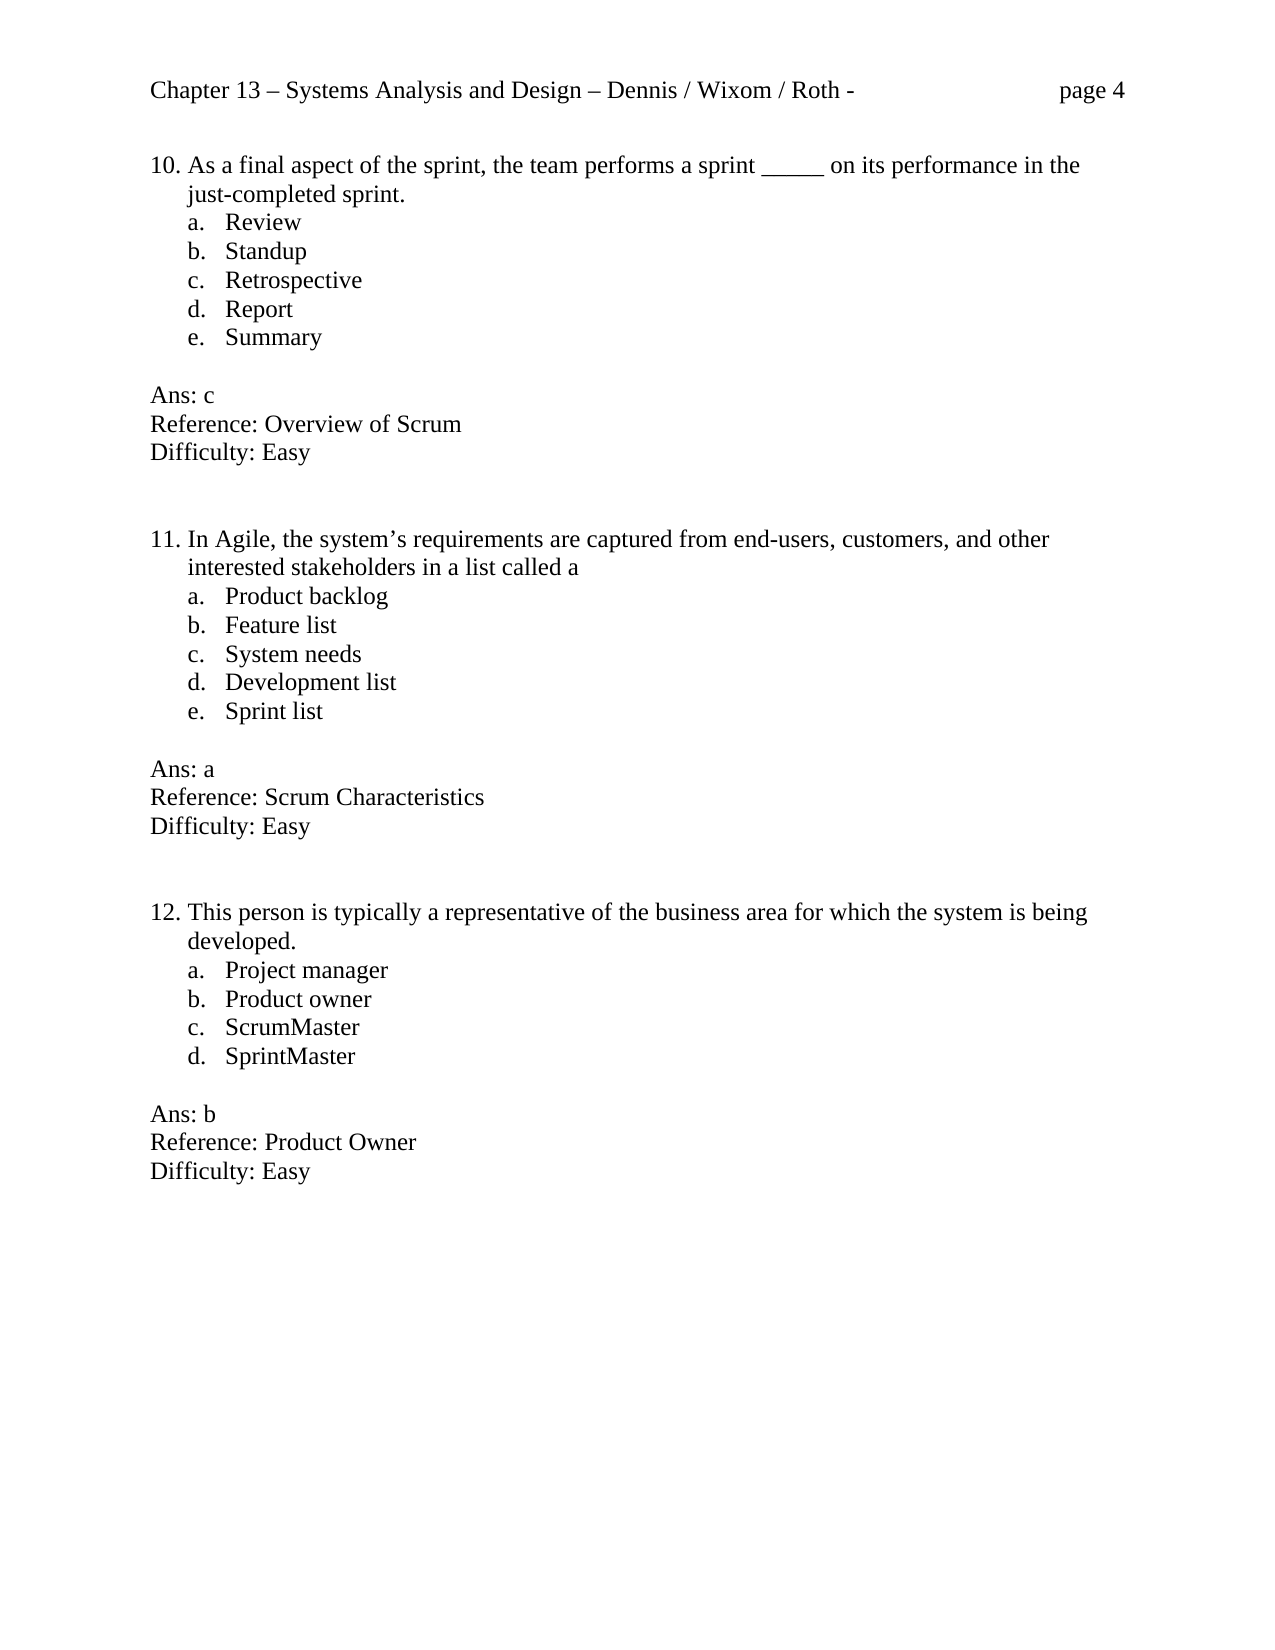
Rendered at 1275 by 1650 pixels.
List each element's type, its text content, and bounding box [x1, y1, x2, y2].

text Reference: Scrum Characteristics [150, 782, 1125, 811]
text Ans: b [150, 1099, 1125, 1127]
list Report [187, 294, 1125, 322]
list Sprint list [187, 696, 1125, 725]
list Feature list [187, 610, 1125, 639]
list System needs [187, 639, 1125, 667]
list Summary [187, 322, 1125, 351]
list Development list [187, 667, 1125, 696]
list Standup [187, 236, 1125, 265]
text Difficulty: Easy [150, 437, 1125, 466]
list Project manager [187, 955, 1125, 984]
list Retrospective [187, 265, 1125, 294]
list In Agile, the system’s requirements are captured from end-users, customers, and other interested stakeholders in a list called a [150, 524, 1125, 581]
list SprintMaster [187, 1041, 1125, 1070]
list Product owner [187, 984, 1125, 1012]
list As a final aspect of the sprint, the team performs a sprint _____ on its performance in the just-completed sprint. [150, 150, 1125, 207]
list ScrumMaster [187, 1012, 1125, 1041]
text Reference: Overview of Scrum [150, 409, 1125, 437]
text Ans: c [150, 380, 1125, 409]
text Reference: Product Owner [150, 1127, 1125, 1156]
list Review [187, 207, 1125, 236]
list Product backlog [187, 581, 1125, 610]
text Difficulty: Easy [150, 1156, 1125, 1185]
list This person is typically a representative of the business area for which the system is being developed. [150, 897, 1125, 955]
text Difficulty: Easy [150, 811, 1125, 840]
text Ans: a [150, 754, 1125, 782]
